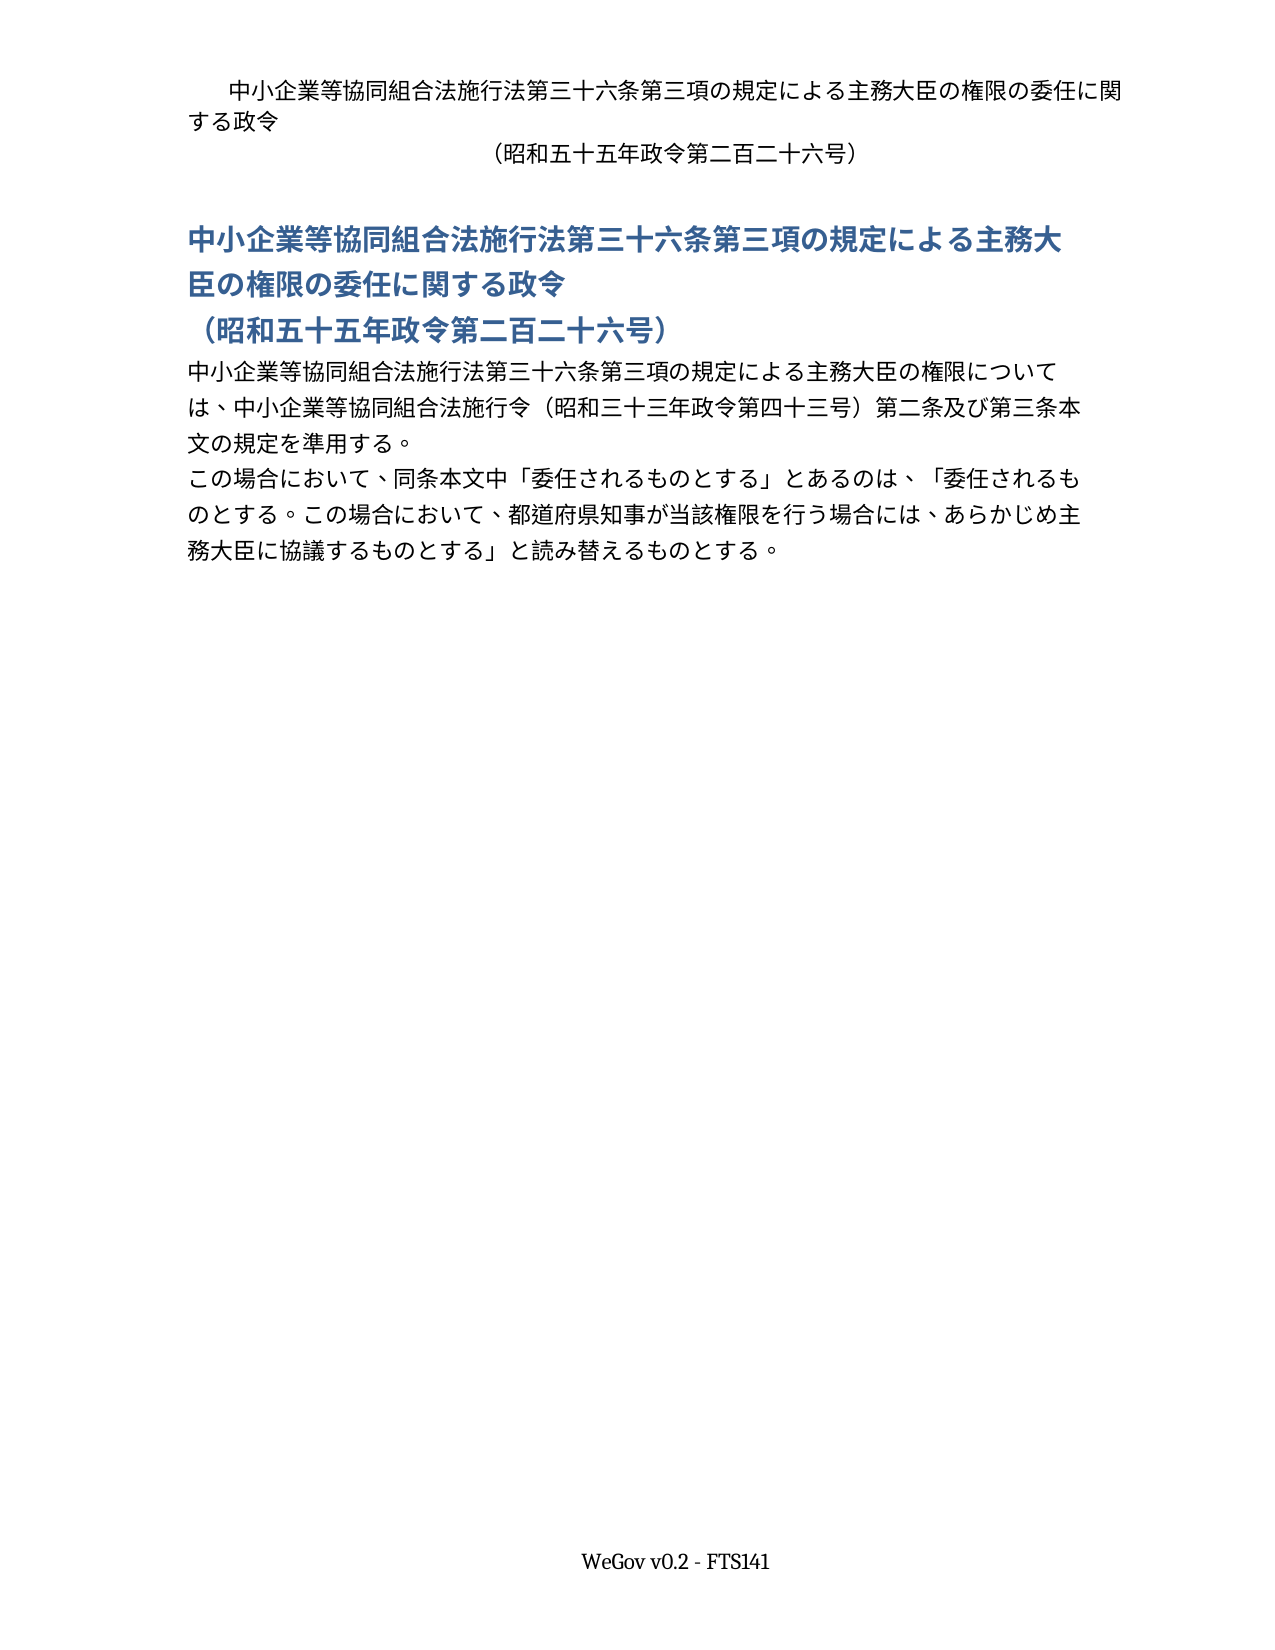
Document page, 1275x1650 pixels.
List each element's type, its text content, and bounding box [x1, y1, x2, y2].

text 中小企業等協同組合法施行法第三十六条第三項の規定による主務大臣の権限については、中小企業等協同組合法施行令（昭和三十三年政令第四十三号）第二条及び第三条本文の規定を準用する。 この場合において、同条本文中「委任されるものとする」とあるのは、「委任されるものとする。この場合において、都道府県知事が当該権限を行う場合には、あらかじめ主務大臣に協議するものとする」と読み替えるものとする。 [187, 356, 1087, 567]
subtitle 中小企業等協同組合法施行法第三十六条第三項の規定による主務大臣の権限の委任に関する政令 （昭和五十五年政令第二百二十六号） [187, 219, 1087, 350]
